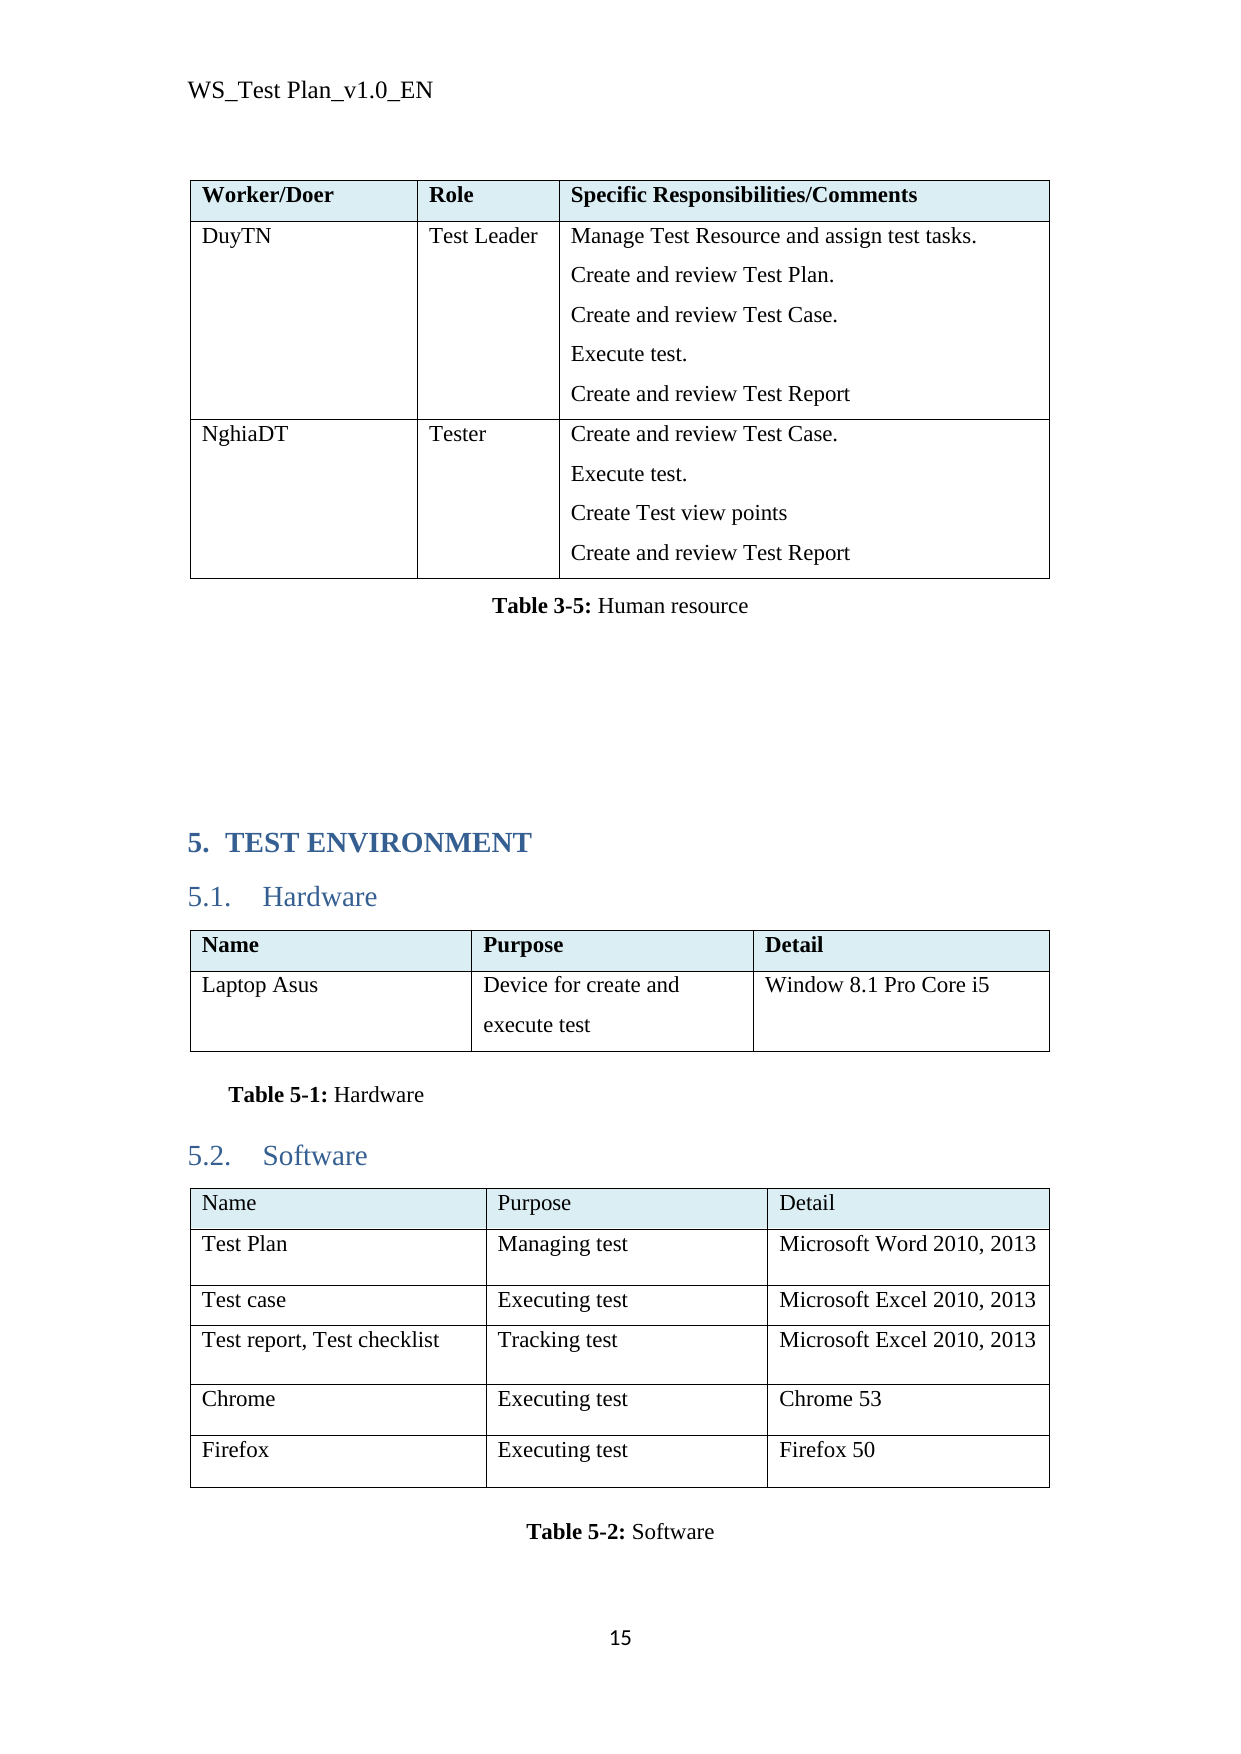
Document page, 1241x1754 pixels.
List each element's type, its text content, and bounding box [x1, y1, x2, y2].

table_cell Firefox 50 [768, 1436, 1049, 1487]
table_cell Chrome [191, 1385, 486, 1435]
table_cell Executing test [487, 1286, 767, 1325]
table_header Role [418, 181, 559, 221]
subtitle TEST ENVIRONMENT [187, 825, 1053, 859]
table_cell Create and review Test Case. Execute test. Create Test view points Create and review Test Report [560, 420, 1049, 578]
table_cell NghiaDT [191, 420, 417, 578]
table_header Name [191, 1189, 486, 1228]
text Table 5-2: Software [187, 1188, 1053, 1544]
table_cell Chrome 53 [768, 1385, 1049, 1435]
table_cell DuyTN [191, 222, 417, 419]
table_cell Test report, Test checklist [191, 1326, 486, 1384]
table_cell Tester [418, 420, 559, 578]
subtitle Hardware [187, 879, 1053, 913]
table_cell Window 8.1 Pro Core i5 [754, 972, 1049, 1051]
table_header Name [191, 931, 471, 971]
table_header Specific Responsibilities/Comments [560, 181, 1049, 221]
table_cell Managing test [487, 1230, 767, 1285]
table_cell Test Plan [191, 1230, 486, 1285]
text Table 5-1: Hardware [187, 930, 1053, 1108]
table_cell Laptop Asus [191, 972, 471, 1051]
text Table 3-5: Human resource [187, 180, 1053, 618]
table_header Detail [768, 1189, 1049, 1228]
table_header Detail [754, 931, 1049, 971]
table_header Purpose [487, 1189, 767, 1228]
table_header Purpose [472, 931, 753, 971]
table_cell Manage Test Resource and assign test tasks. Create and review Test Plan. Create and review Test Case. Execute test. Create and review Test Report [560, 222, 1049, 419]
table_cell Microsoft Word 2010, 2013 [768, 1230, 1049, 1285]
table_cell Device for create and execute test [472, 972, 753, 1051]
table_cell Test case [191, 1286, 486, 1325]
table_cell Tracking test [487, 1326, 767, 1384]
table_cell Executing test [487, 1385, 767, 1435]
table_cell Microsoft Excel 2010, 2013 [768, 1326, 1049, 1384]
table_header Worker/Doer [191, 181, 417, 221]
table_cell Test Leader [418, 222, 559, 419]
subtitle Software [187, 1138, 1053, 1171]
table_cell Firefox [191, 1436, 486, 1487]
table_cell Executing test [487, 1436, 767, 1487]
table_cell Microsoft Excel 2010, 2013 [768, 1286, 1049, 1325]
